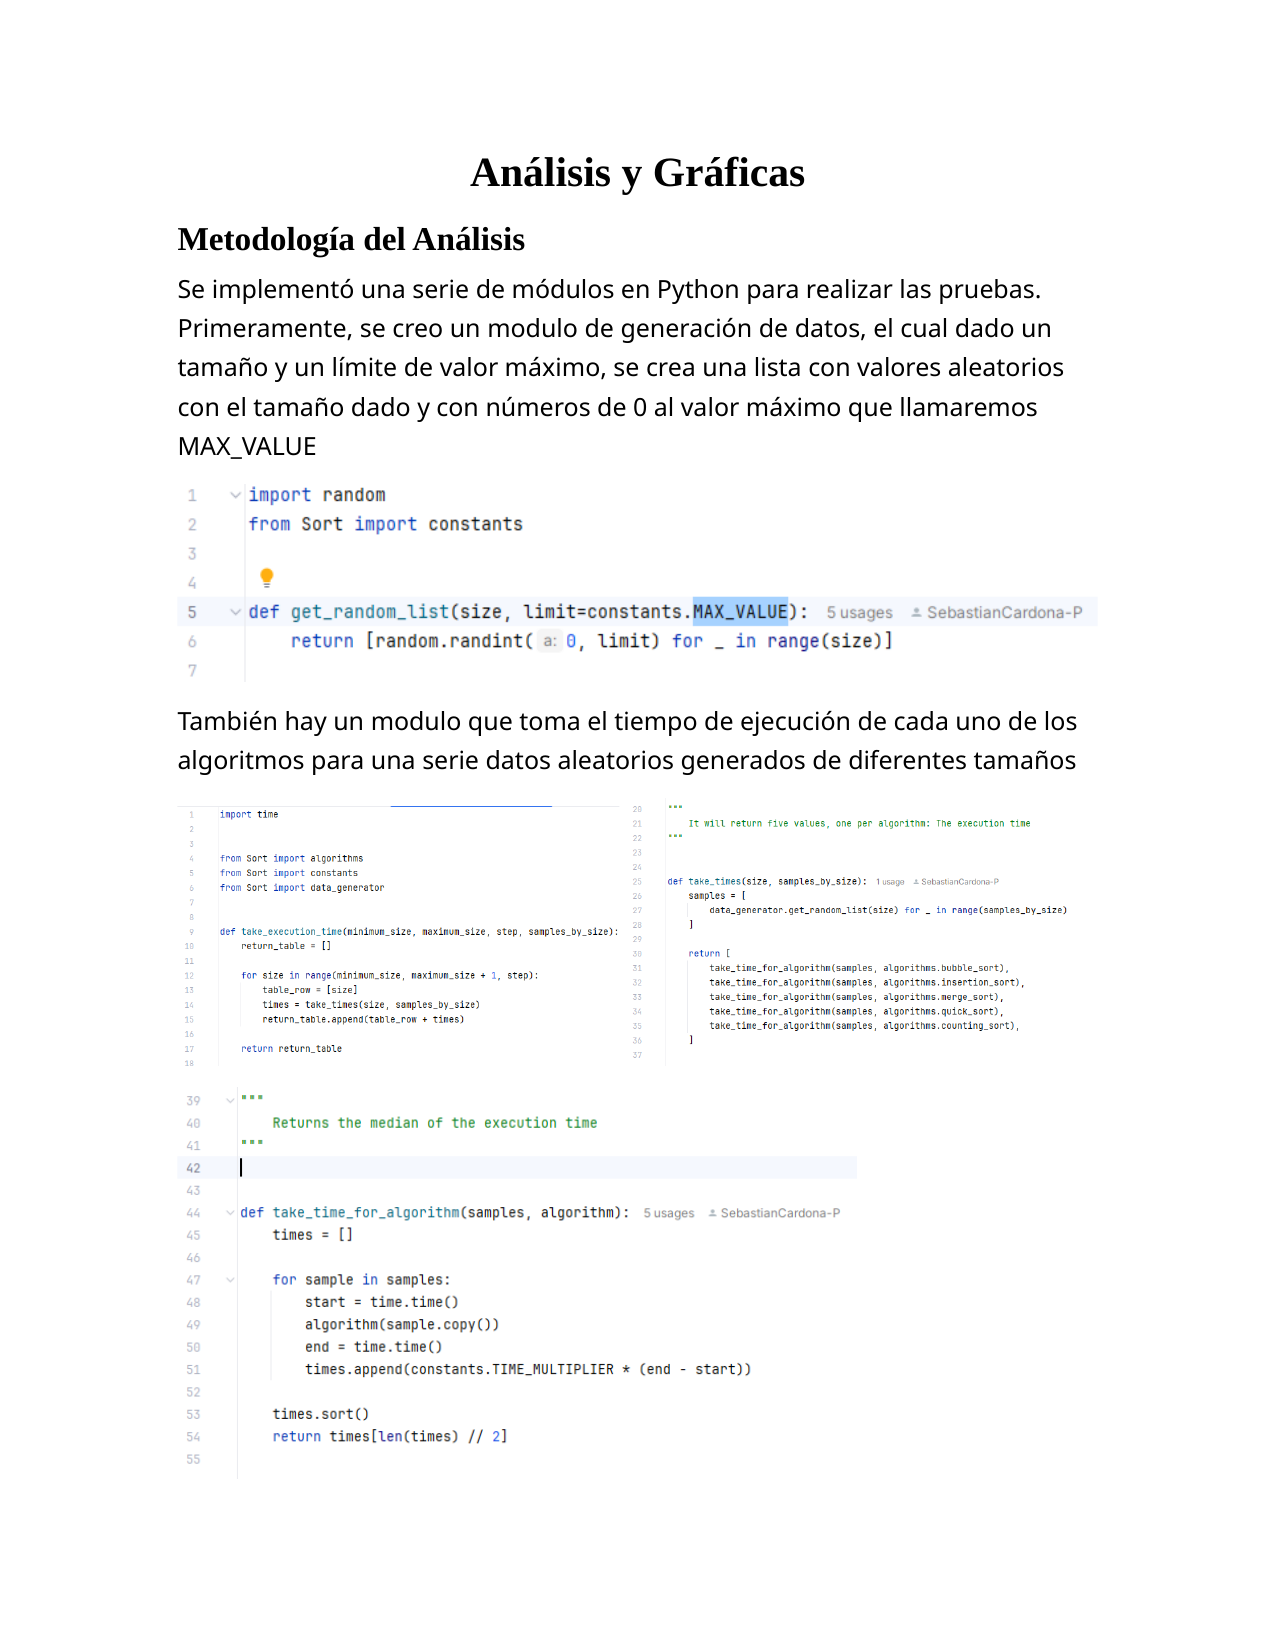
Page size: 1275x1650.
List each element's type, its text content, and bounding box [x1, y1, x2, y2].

subtitle Metodología del Análisis [177, 219, 1098, 258]
text También hay un modulo que toma el tiempo de ejecución de cada uno de los algoritmos para una serie datos aleatorios generados de diferentes tamaños [177, 703, 1098, 776]
picture [177, 484, 1098, 682]
picture [177, 1087, 857, 1479]
text Se implementó una serie de módulos en Python para realizar las pruebas. Primeramente, se creo un modulo de generación de datos, el cual dado un tamaño y un límite de valor máximo, se crea una lista con valores aleatorios con el tamaño dado y con números de 0 al valor máximo que llamaremos MAX_VALUE [177, 272, 1098, 462]
picture [177, 806, 620, 1066]
subtitle Análisis y Gráficas [177, 148, 1098, 196]
picture [625, 798, 1095, 1066]
